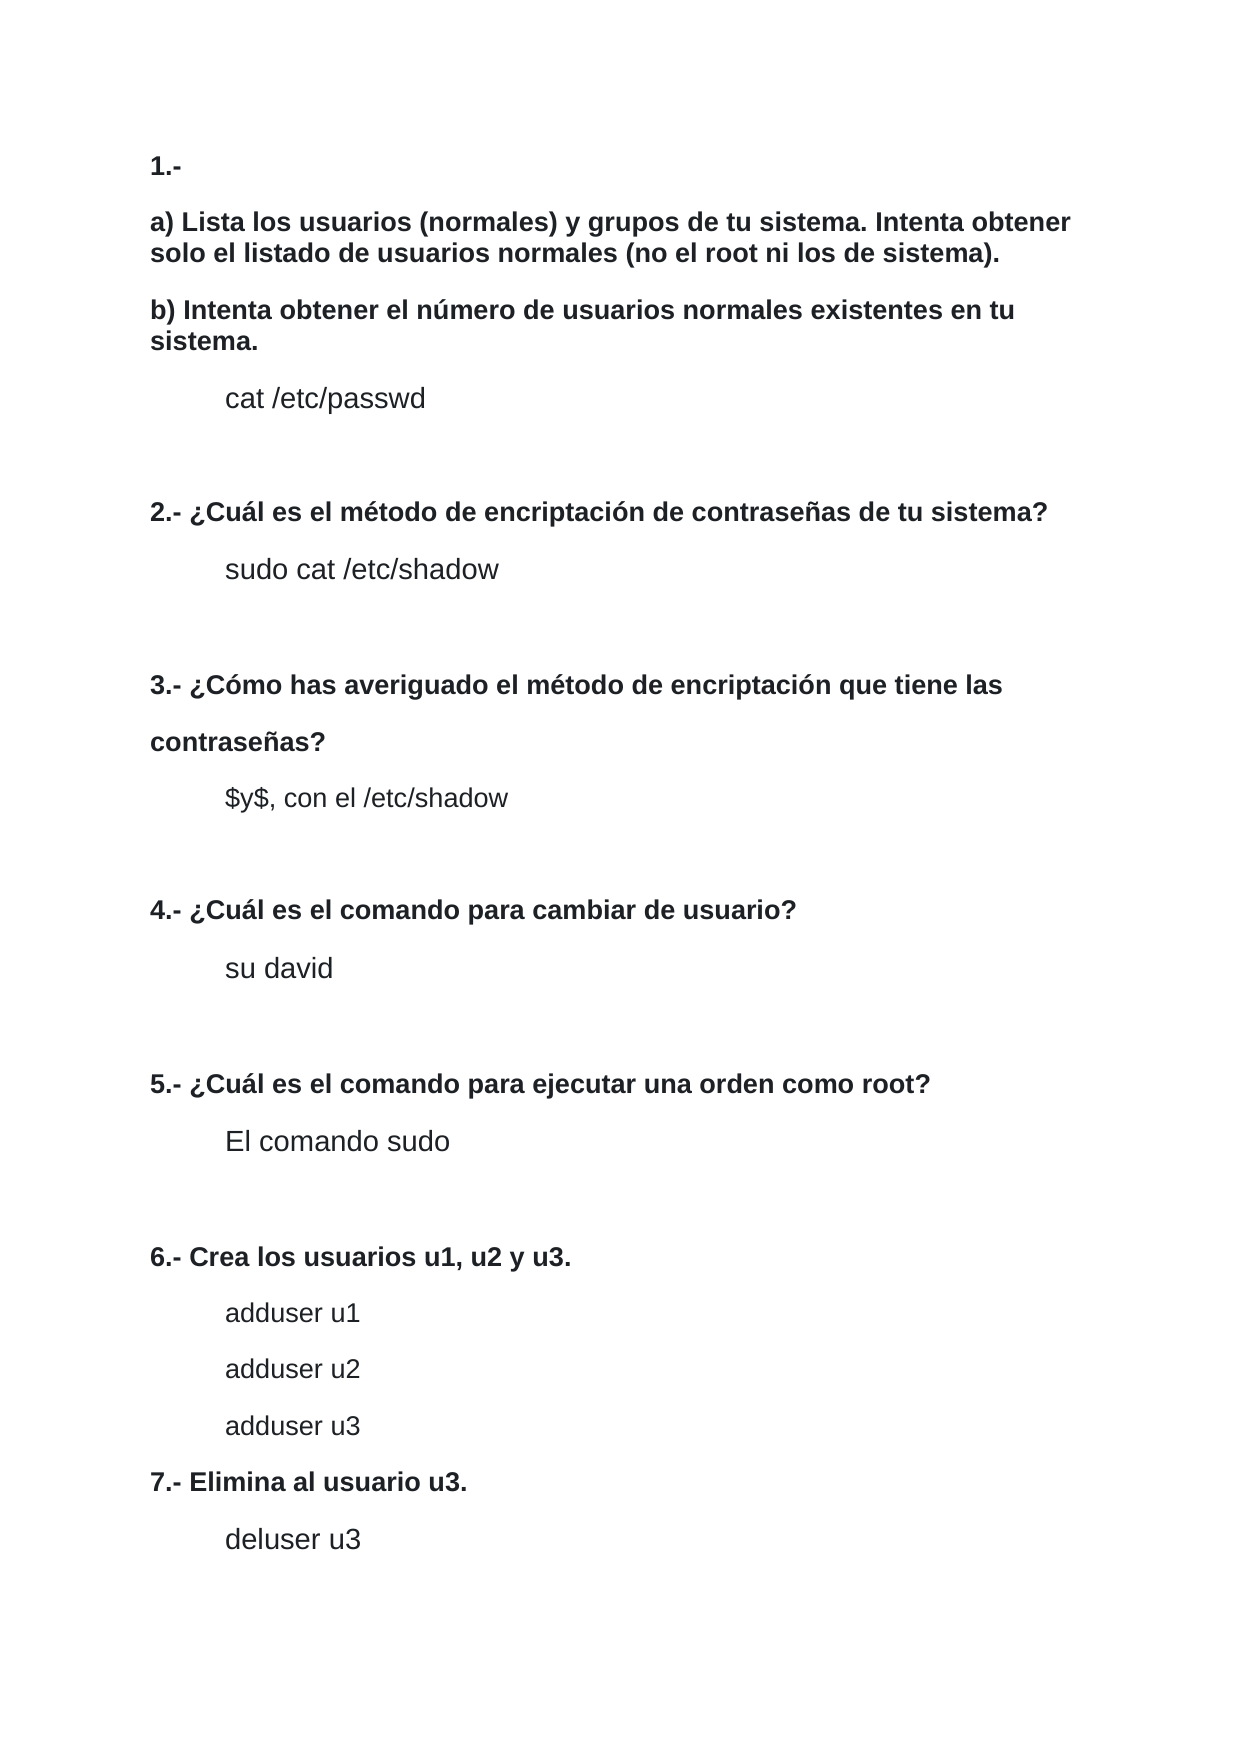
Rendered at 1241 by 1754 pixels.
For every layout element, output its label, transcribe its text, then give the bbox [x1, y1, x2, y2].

text adduser u2 [150, 1353, 1090, 1385]
text $y$, con el /etc/shadow [150, 782, 1090, 813]
text cat /etc/passwd [150, 381, 1090, 415]
text 1.- [150, 150, 1090, 181]
text a) Lista los usuarios (normales) y grupos de tu sistema. Intenta obtener solo el listado de usuarios normales (no el root ni los de sistema). [150, 206, 1090, 269]
text b) Intenta obtener el número de usuarios normales existentes en tu sistema. [150, 294, 1090, 356]
text contraseñas? [150, 726, 1090, 757]
text 5.- ¿Cuál es el comando para ejecutar una orden como root? [150, 1068, 1090, 1099]
text El comando sudo [150, 1124, 1090, 1157]
text deluser u3 [150, 1522, 1090, 1556]
text 6.- Crea los usuarios u1, u2 y u3. [150, 1241, 1090, 1272]
text 4.- ¿Cuál es el comando para cambiar de usuario? [150, 894, 1090, 926]
text 2.- ¿Cuál es el método de encriptación de contraseñas de tu sistema? [150, 496, 1090, 527]
text adduser u3 [150, 1410, 1090, 1441]
text 3.- ¿Cómo has averiguado el método de encriptación que tiene las [150, 669, 1090, 701]
text adduser u1 [150, 1297, 1090, 1328]
text 7.- Elimina al usuario u3. [150, 1466, 1090, 1497]
text su david [150, 951, 1090, 984]
text sudo cat /etc/shadow [150, 552, 1090, 586]
